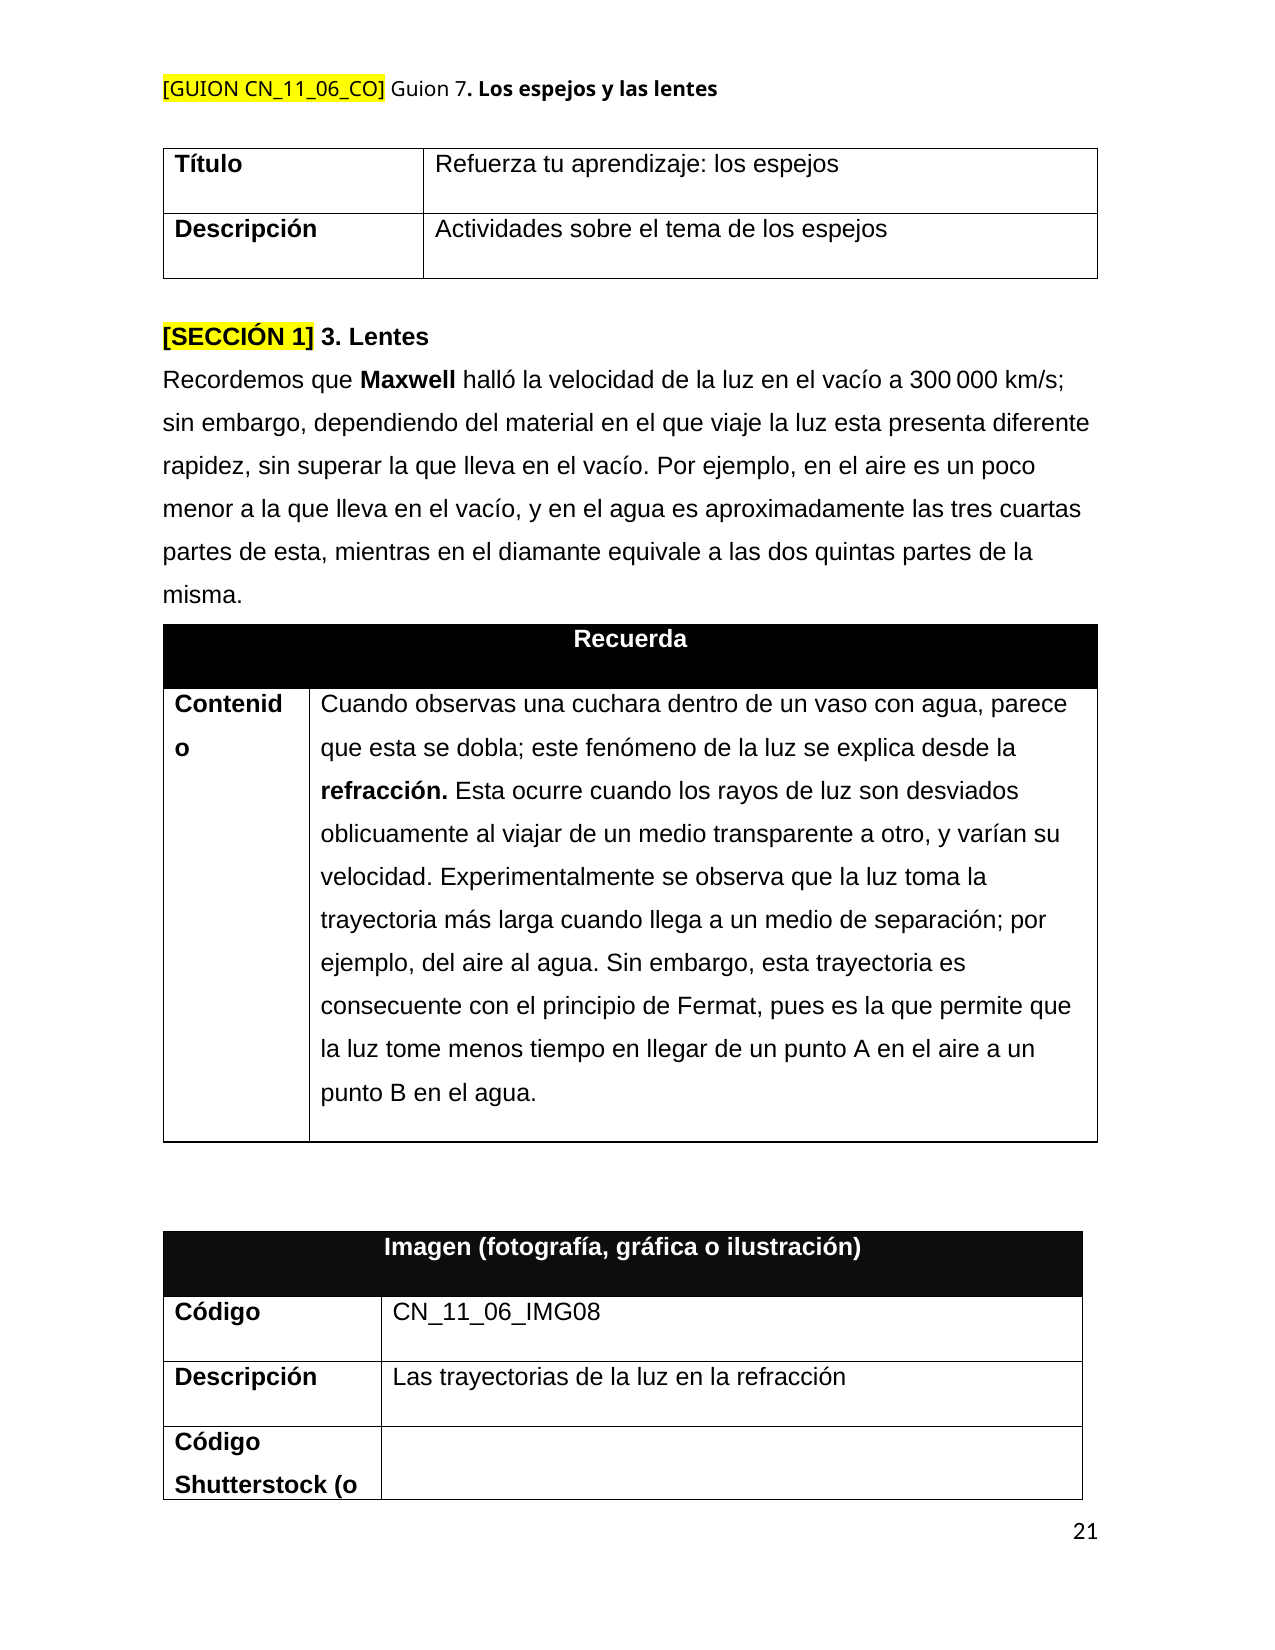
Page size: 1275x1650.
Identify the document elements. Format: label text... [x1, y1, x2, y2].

table_cell Descripción [164, 1362, 381, 1426]
table_cell Refuerza tu aprendizaje: los espejos [424, 149, 1097, 212]
text [SECCIÓN 1] 3. Lentes [314, 322, 1098, 350]
table_cell Título [164, 149, 423, 212]
text Recordemos que Maxwell halló la velocidad de la luz en el vacío a 300 000 km/s; sin embargo, dependiendo del material en el que viaje la luz esta presenta diferente rapidez, sin superar la que lleva en el vacío. Por ejemplo, en el aire es un poco menor a la que lleva en el vacío, y en el agua es aproximadamente las tres cuartas partes de esta, mientras en el diamante equivale a las dos quintas partes de la misma. [162, 365, 1098, 609]
table_header Recuerda [164, 625, 1097, 688]
table_cell Actividades sobre el tema de los espejos [424, 214, 1097, 277]
table_cell [382, 1427, 1082, 1499]
table_cell CN_11_06_IMG08 [382, 1297, 1082, 1361]
table_cell Código [164, 1297, 381, 1361]
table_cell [164, 1427, 381, 1499]
table_cell Las trayectorias de la luz en la refracción [382, 1362, 1082, 1426]
table_cell Descripción [164, 214, 423, 277]
table_cell Cuando observas una cuchara dentro de un vaso con agua, parece que esta se dobla; este fenómeno de la luz se explica desde la refracción. Esta ocurre cuando los rayos de luz son desviados oblicuamente al viajar de un medio transparente a otro, y varían su velocidad. Experimentalmente se observa que la luz toma la trayectoria más larga cuando llega a un medio de separación; por ejemplo, del aire al agua. Sin embargo, esta trayectoria es consecuente con el principio de Fermat, pues es la que permite que la luz tome menos tiempo en llegar de un punto A en el aire a un punto B en el agua. [310, 689, 1097, 1141]
table_header Imagen (fotografía, gráfica o ilustración) [164, 1232, 1082, 1296]
table_cell Contenido [164, 689, 309, 1141]
